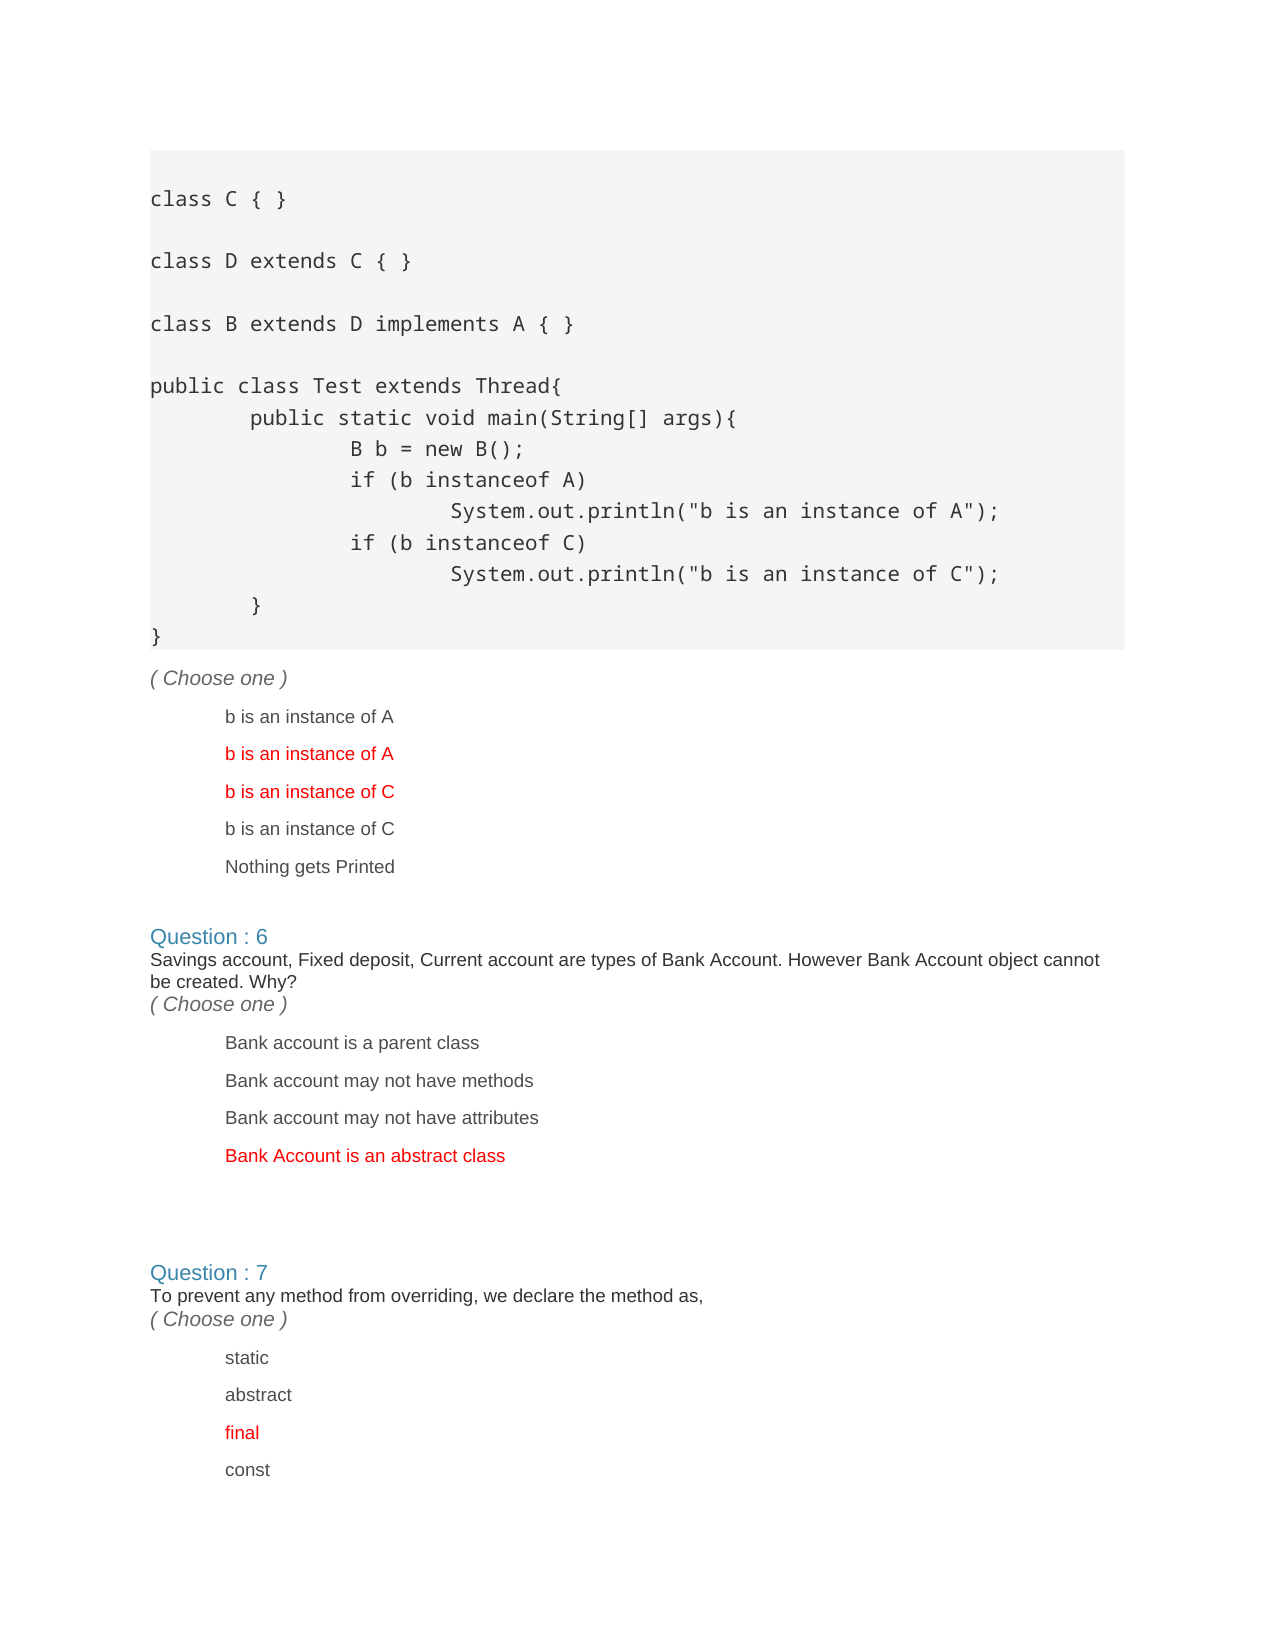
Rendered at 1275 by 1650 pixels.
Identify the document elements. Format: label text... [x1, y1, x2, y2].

text Bank account may not have attributes [150, 1091, 1125, 1129]
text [150, 150, 1125, 650]
text ( Choose one ) [150, 666, 1125, 689]
text b is an instance of A [150, 689, 1125, 727]
text Question : 7 [150, 1260, 1125, 1285]
text Nothing gets Printed [150, 839, 1125, 877]
text Bank account is a parent class [150, 1016, 1125, 1054]
text ( Choose one ) [150, 992, 1125, 1016]
text Bank Account is an abstract class [150, 1129, 1125, 1166]
text b is an instance of A b is an instance of C [225, 727, 1125, 802]
text abstract [150, 1368, 1125, 1406]
text ( Choose one ) [150, 1307, 1125, 1331]
text Savings account, Fixed deposit, Current account are types of Bank Account. However Bank Account object cannot be created. Why? [150, 949, 1125, 992]
text b is an instance of C [150, 802, 1125, 839]
text const [150, 1443, 1125, 1481]
text Bank account may not have methods [150, 1054, 1125, 1091]
text final [150, 1406, 1125, 1443]
text To prevent any method from overriding, we declare the method as, [150, 1285, 1125, 1307]
text Question : 6 [150, 924, 1125, 949]
text static [150, 1331, 1125, 1368]
